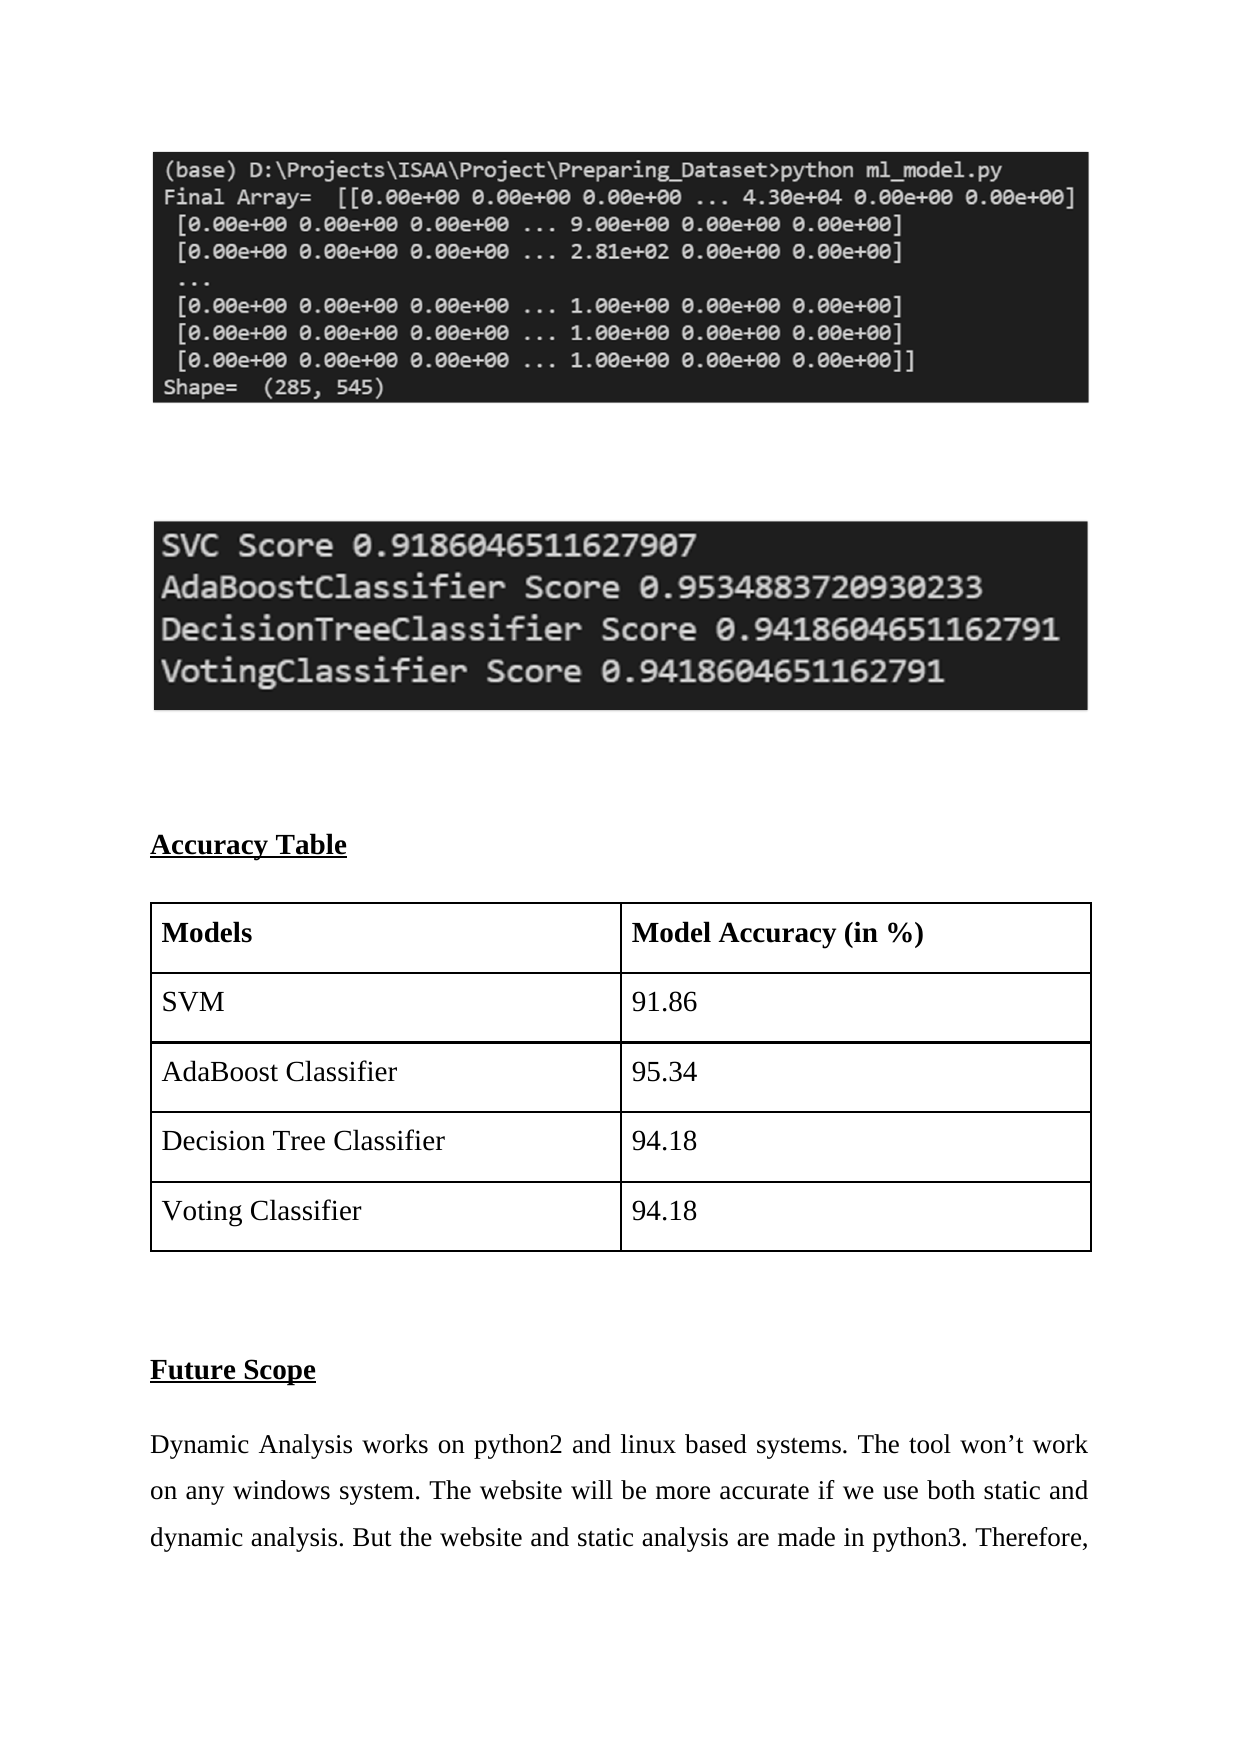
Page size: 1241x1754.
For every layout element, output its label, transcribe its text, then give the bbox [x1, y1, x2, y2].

table_cell 95.34 [622, 1044, 1090, 1111]
table_cell Decision Tree Classifier [152, 1113, 620, 1181]
table_header Models [152, 904, 620, 972]
table_header Model Accuracy (in %) [622, 904, 1090, 972]
table_cell 91.86 [622, 974, 1090, 1041]
table_cell Voting Classifier [152, 1183, 620, 1250]
text Future Scope [150, 1352, 1090, 1386]
table_cell AdaBoost Classifier [152, 1044, 620, 1111]
picture [150, 150, 1091, 405]
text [150, 1428, 1090, 1552]
table_cell 94.18 [622, 1183, 1090, 1250]
table_cell SVM [152, 974, 620, 1041]
table_cell 94.18 [622, 1113, 1090, 1181]
picture [150, 517, 1091, 714]
text Accuracy Table [150, 827, 1090, 860]
